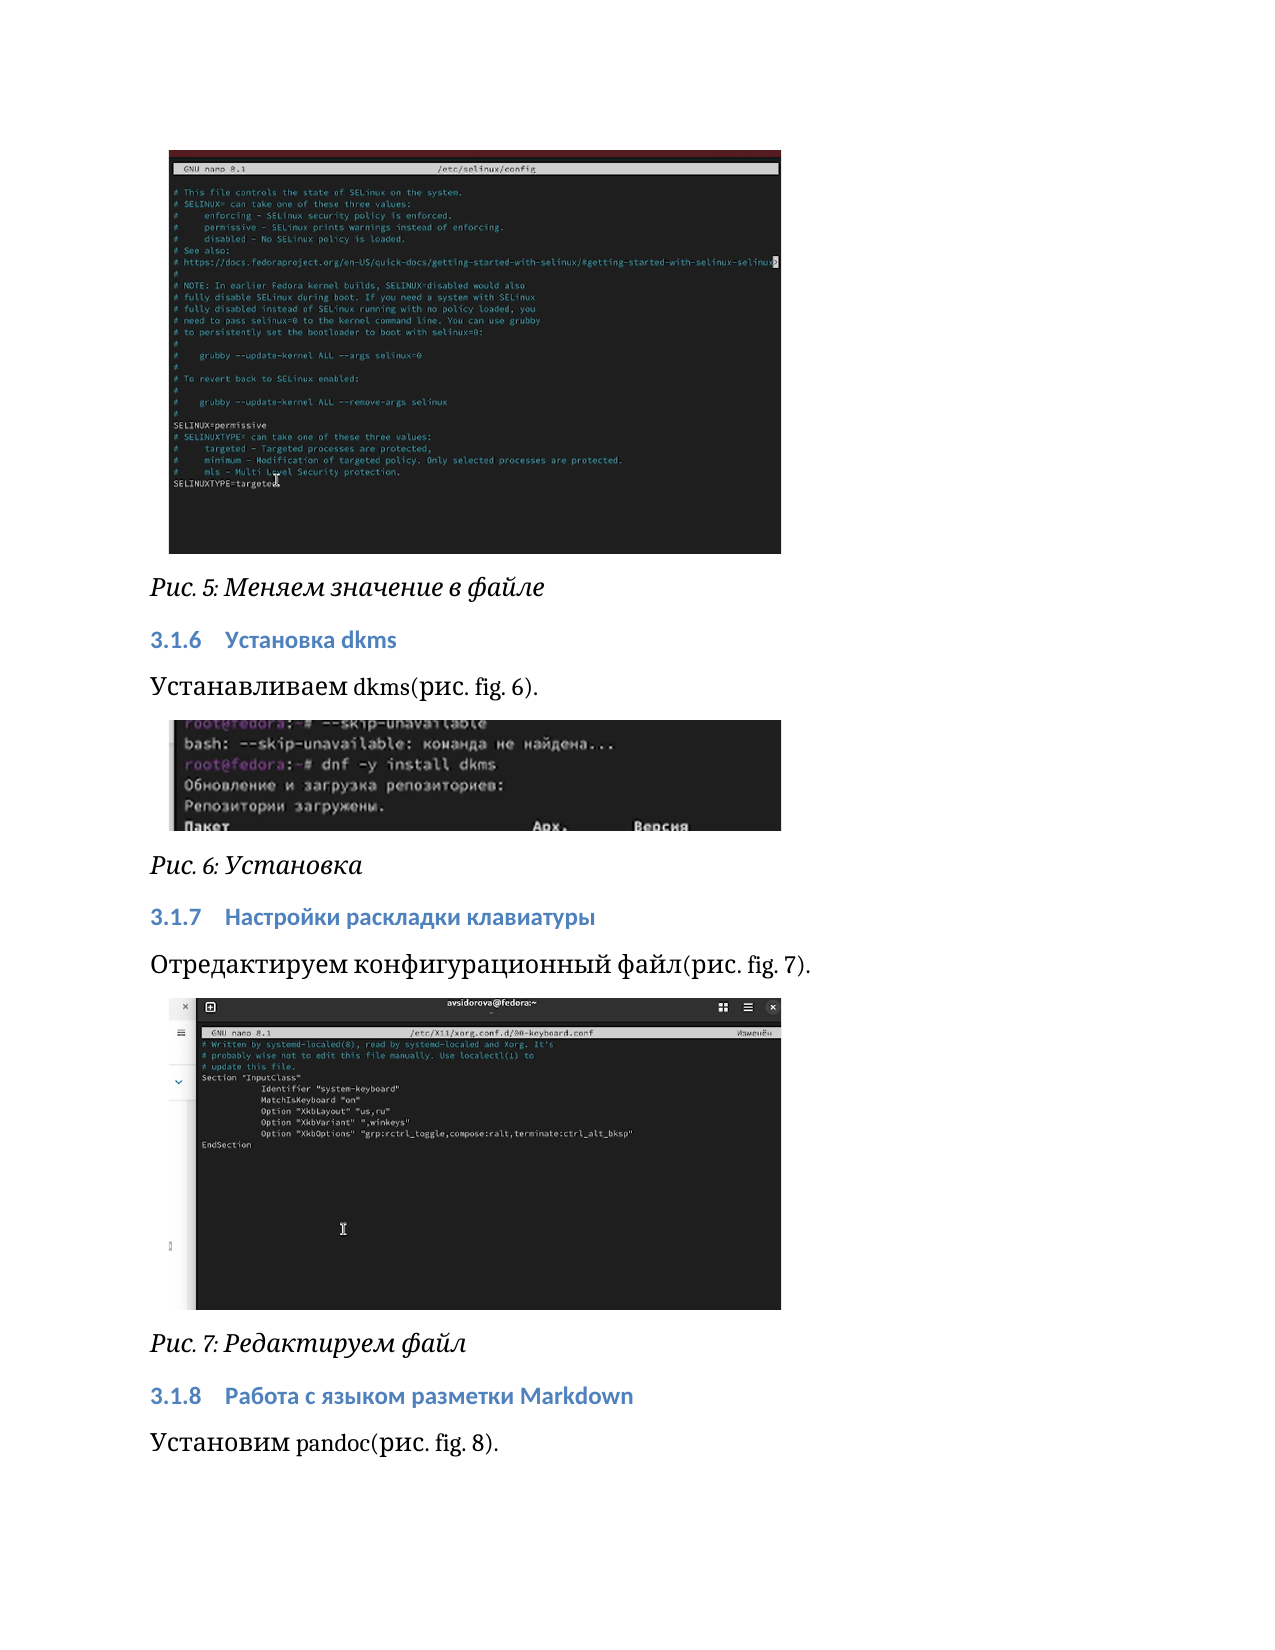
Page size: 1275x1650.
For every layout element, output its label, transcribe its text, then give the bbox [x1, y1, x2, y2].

text Отредактируем конфигурационный файл(рис. fig. 7). [150, 951, 1125, 979]
text Рис. 7: Редактируем файл [150, 1330, 1125, 1359]
text Рис. 6: Установка [150, 852, 1125, 881]
picture [168, 720, 782, 831]
picture [168, 150, 782, 554]
subtitle 3.1.6 Установка dkms [150, 624, 1125, 654]
text Рис. 5: Меняем значение в файле [150, 574, 1125, 603]
subtitle 3.1.7 Настройки раскладки клавиатуры [150, 901, 1125, 932]
text Установим pandoc(рис. fig. 8). [150, 1429, 1125, 1458]
subtitle 3.1.8 Работа с языком разметки Markdown [150, 1380, 1125, 1410]
text Устанавливаем dkms(рис. fig. 6). [150, 673, 1125, 702]
picture [168, 998, 782, 1310]
